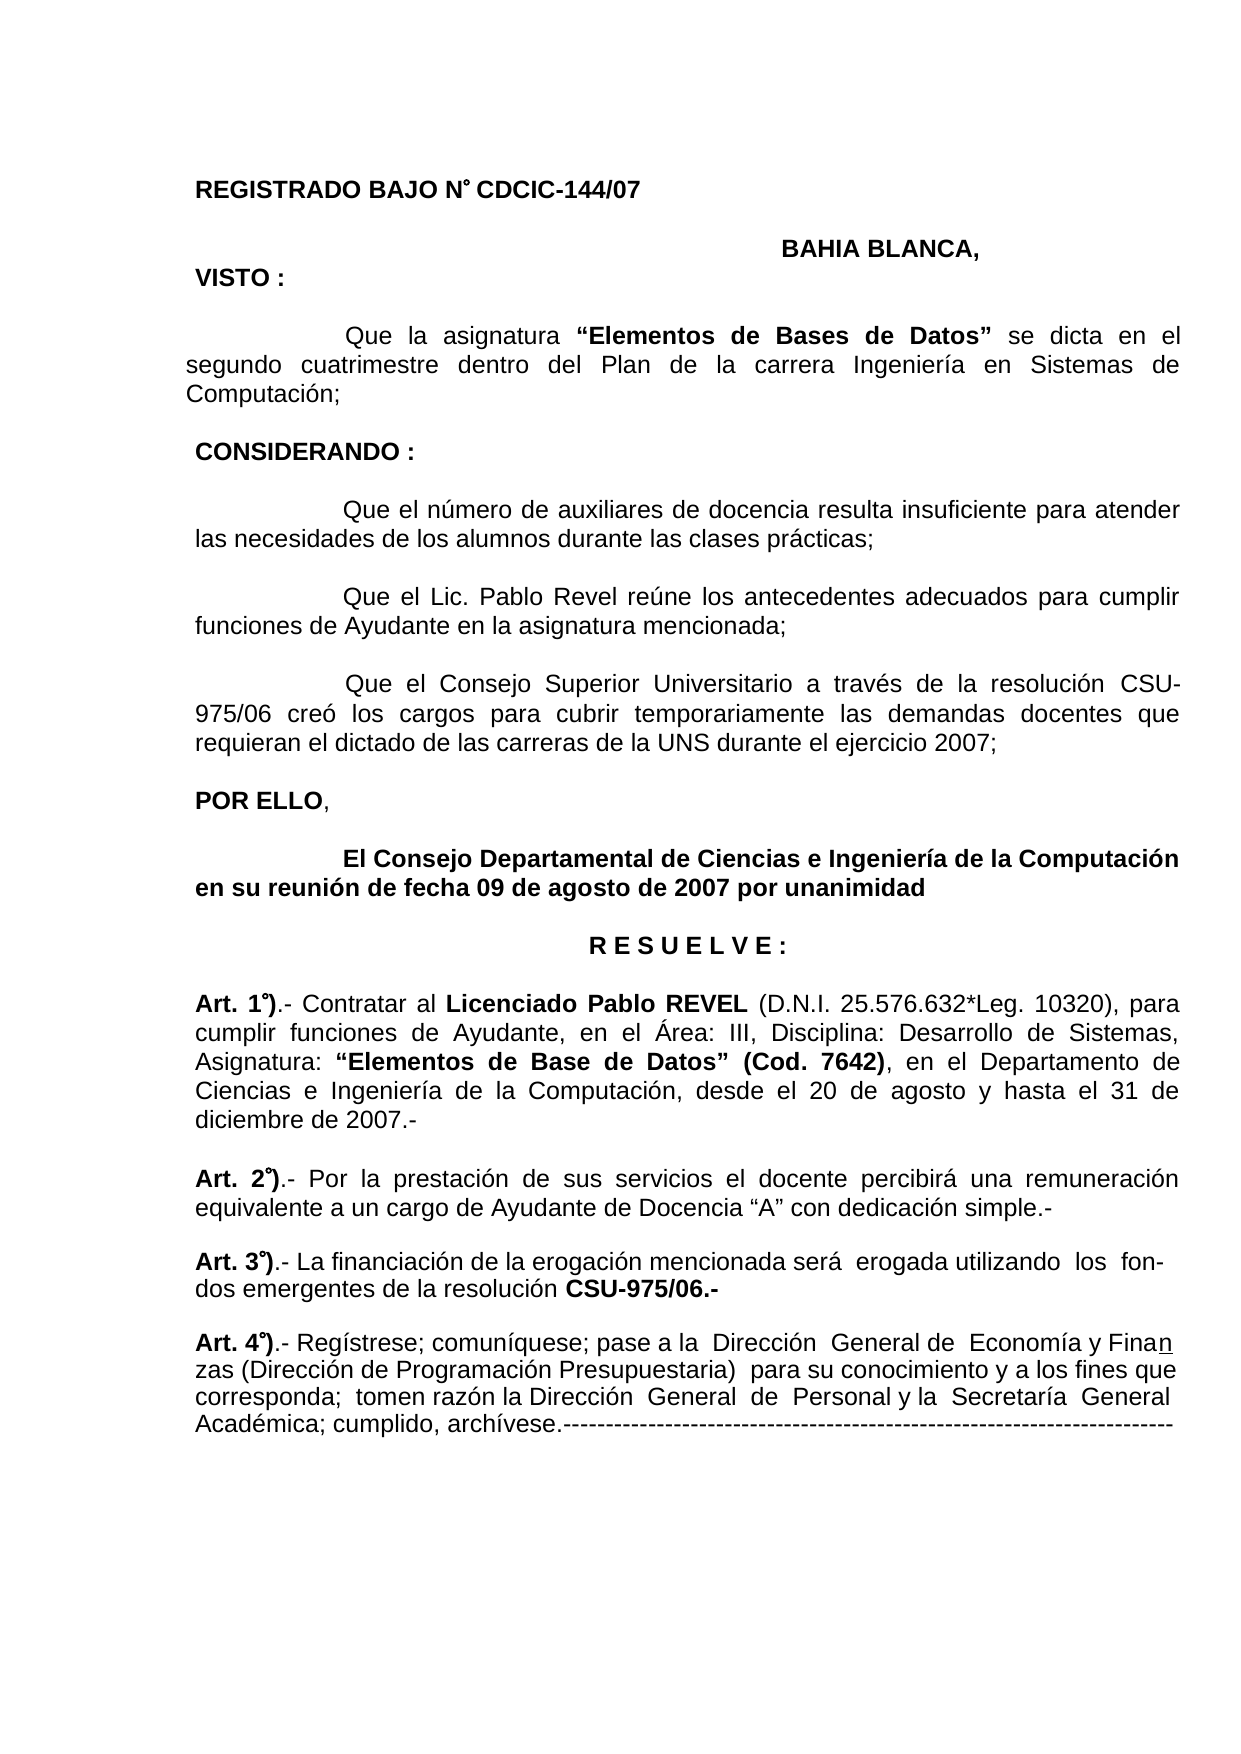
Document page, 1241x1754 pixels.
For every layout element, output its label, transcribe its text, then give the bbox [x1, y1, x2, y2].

text POR ELLO, [195, 786, 1181, 815]
text BAHIA BLANCA, [195, 233, 1181, 262]
text Art. 1).- Contratar al Licenciado Pablo REVEL (D.N.I. 25.576.632*Leg. 10320), para cumplir funciones de Ayudante, en el Área: III, Disciplina: Desarrollo de Sistemas, Asignatura: “Elementos de Base de Datos” (Cod. 7642), en el Departamento de Ciencias e Ingeniería de la Computación, desde el 20 de agosto y hasta el 31 de diciembre de 2007.- [195, 989, 1181, 1134]
text R E S U E L V E : [195, 931, 1181, 960]
text Que el Lic. Pablo Revel reúne los antecedentes adecuados para cumplir funciones de Ayudante en la asignatura mencionada; [195, 582, 1181, 640]
text REGISTRADO BAJO N CDCIC-144/07 [195, 175, 1181, 204]
text VISTO : [195, 262, 1181, 292]
text Art. 4).- Regístrese; comuníquese; pase a la Dirección General de Economía y Finan [195, 1330, 1181, 1357]
text Art. 3).- La financiación de la erogación mencionada será erogada utilizando los fon-dos emergentes de la resolución CSU-975/06.- [195, 1249, 1181, 1303]
text CONSIDERANDO : [195, 437, 1181, 466]
text El Consejo Departamental de Ciencias e Ingeniería de la Computación en su reunión de fecha 09 de agosto de 2007 por unanimidad [195, 844, 1181, 902]
text Que el número de auxiliares de docencia resulta insuficiente para atender las necesidades de los alumnos durante las clases prácticas; [195, 495, 1181, 553]
text Art. 2).- Por la prestación de sus servicios el docente percibirá una remuneración equivalente a un cargo de Ayudante de Docencia “A” con dedicación simple.- [195, 1163, 1181, 1222]
text Que el Consejo Superior Universitario a través de la resolución CSU-975/06 creó los cargos para cubrir temporariamente las demandas docentes que requieran el dictado de las carreras de la UNS durante el ejercicio 2007; [195, 669, 1181, 757]
text Que la asignatura “Elementos de Bases de Datos” se dicta en el segundo cuatrimestre dentro del Plan de la carrera Ingeniería en Sistemas de Computación; [186, 321, 1181, 408]
text zas (Dirección de Programación Presupuestaria) para su conocimiento y a los fines que corresponda; tomen razón la Dirección General de Personal y la Secretaría General Académica; cumplido, archívese.------------------------------------------------------------------------ [195, 1357, 1181, 1438]
